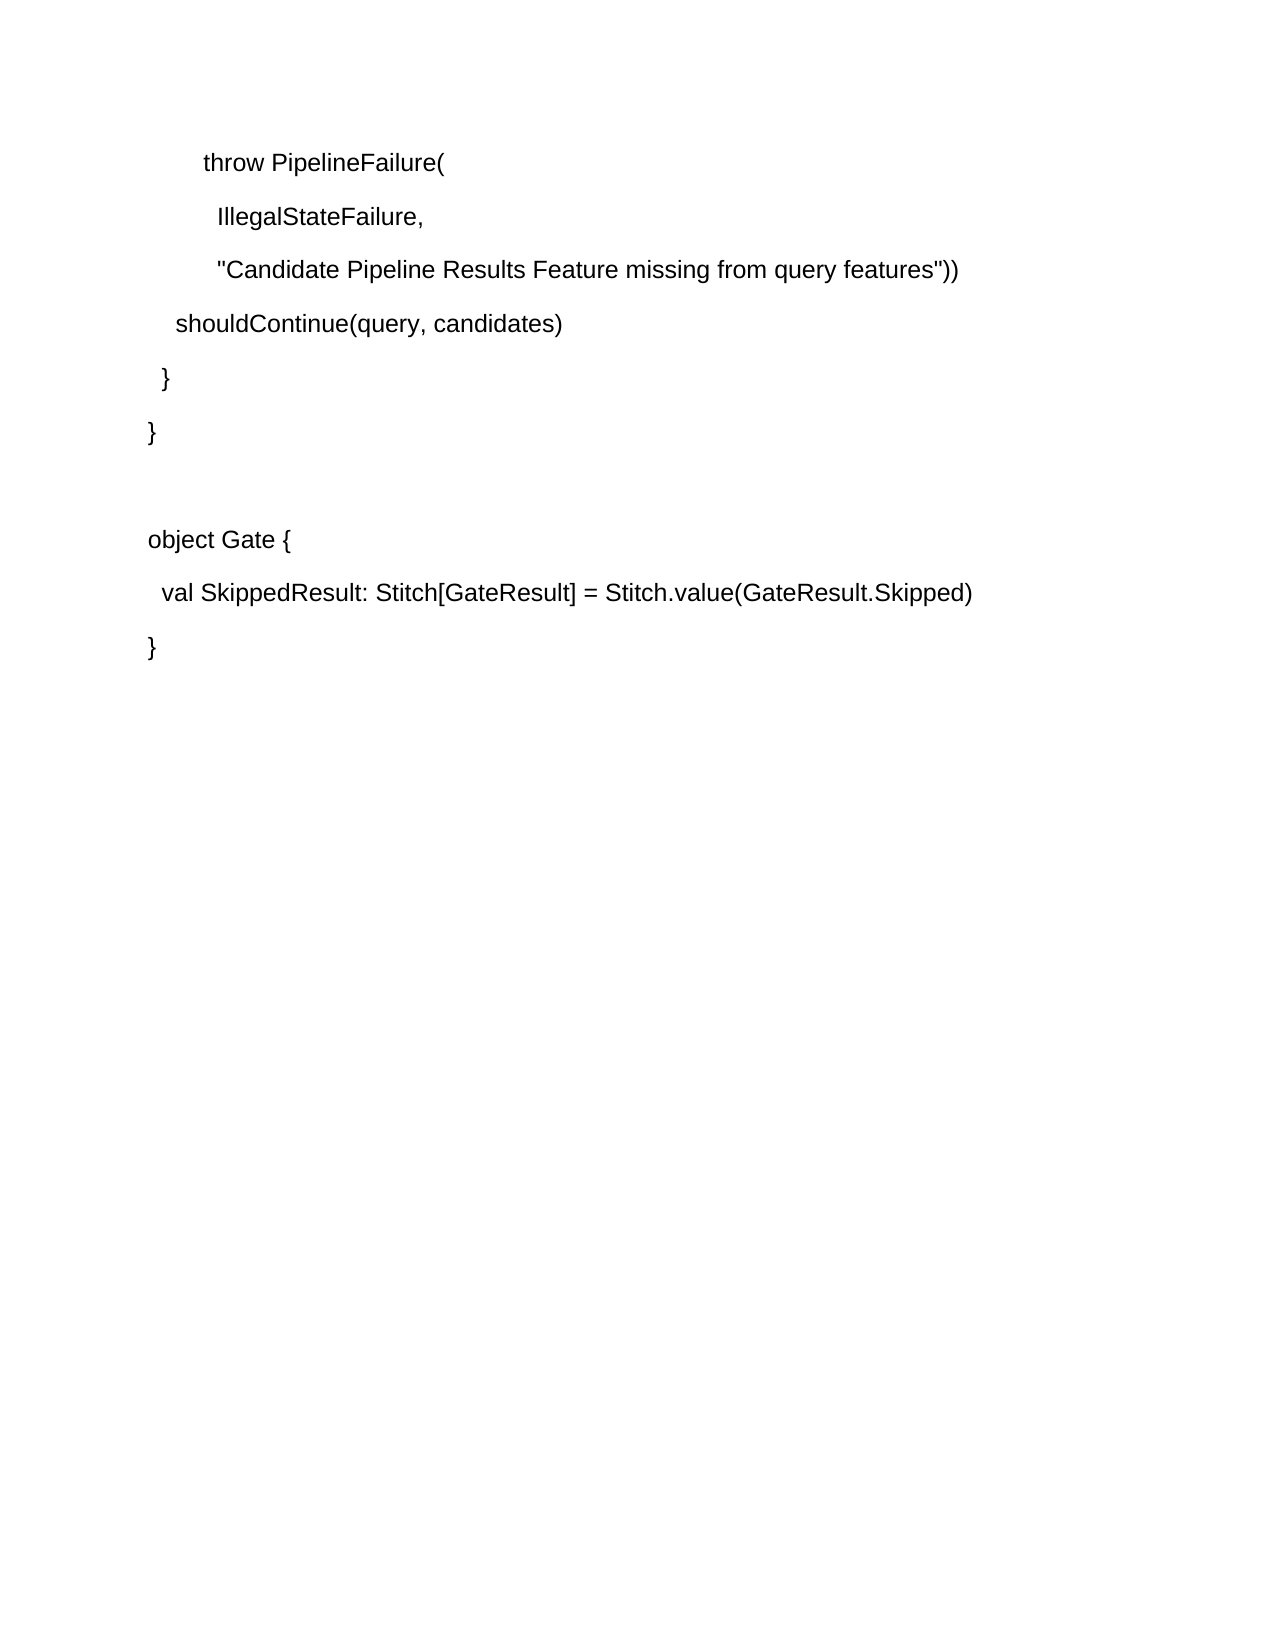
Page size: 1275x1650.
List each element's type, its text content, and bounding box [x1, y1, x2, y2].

text IllegalStateFailure, [148, 201, 1127, 230]
text } [148, 632, 1127, 661]
text val SkippedResult: Stitch[GateResult] = Stitch.value(GateResult.Skipped) [148, 578, 1127, 607]
text throw PipelineFailure( [148, 148, 1127, 176]
text shouldContinue(query, candidates) [148, 309, 1127, 338]
text } [148, 363, 1127, 392]
text "Candidate Pipeline Results Feature missing from query features")) [148, 255, 1127, 284]
text object Gate { [148, 524, 1127, 553]
text } [148, 417, 1127, 446]
